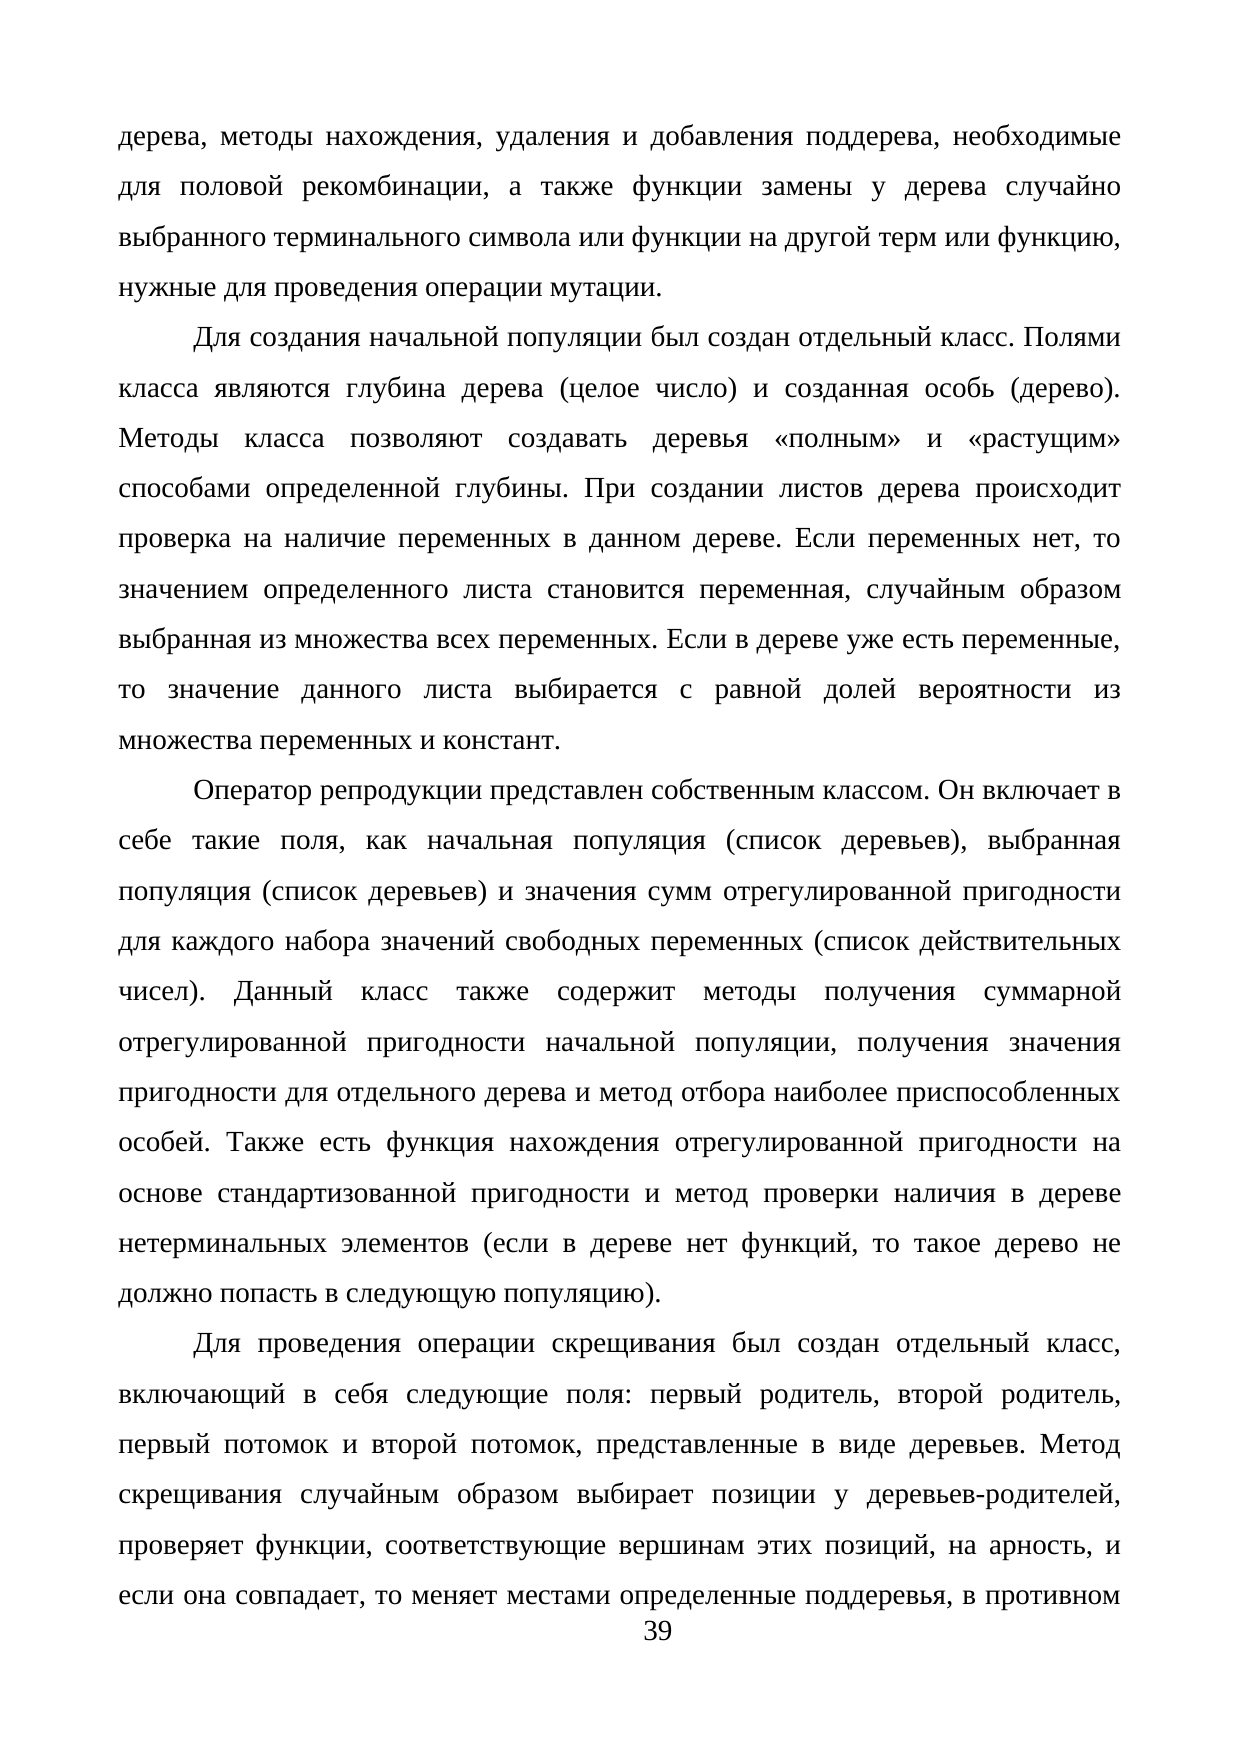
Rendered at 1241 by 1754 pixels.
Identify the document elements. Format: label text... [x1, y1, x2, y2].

text Для создания начальной популяции был создан отдельный класс. Полями класса являются глубина дерева (целое число) и созданная особь (дерево). Методы класса позволяют создавать деревья «полным» и «растущим» способами определенной глубины. При создании листов дерева происходит проверка на наличие переменных в данном дереве. Если переменных нет, то значением определенного листа становится переменная, случайным образом выбранная из множества всех переменных. Если в дереве уже есть переменные, то значение данного листа выбирается с равной долей вероятности из множества переменных и констант. [118, 319, 1122, 755]
text Оператор репродукции представлен собственным классом. Он включает в себе такие поля, как начальная популяция (список деревьев), выбранная популяция (список деревьев) и значения сумм отрегулированной пригодности для каждого набора значений свободных переменных (список действительных чисел). Данный класс также содержит методы получения суммарной отрегулированной пригодности начальной популяции, получения значения пригодности для отдельного дерева и метод отбора наиболее приспособленных особей. Также есть функция нахождения отрегулированной пригодности на основе стандартизованной пригодности и метод проверки наличия в дереве нетерминальных элементов (если в дереве нет функций, то такое дерево не должно попасть в следующую популяцию). [118, 772, 1122, 1309]
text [118, 1326, 1122, 1611]
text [118, 118, 1122, 303]
